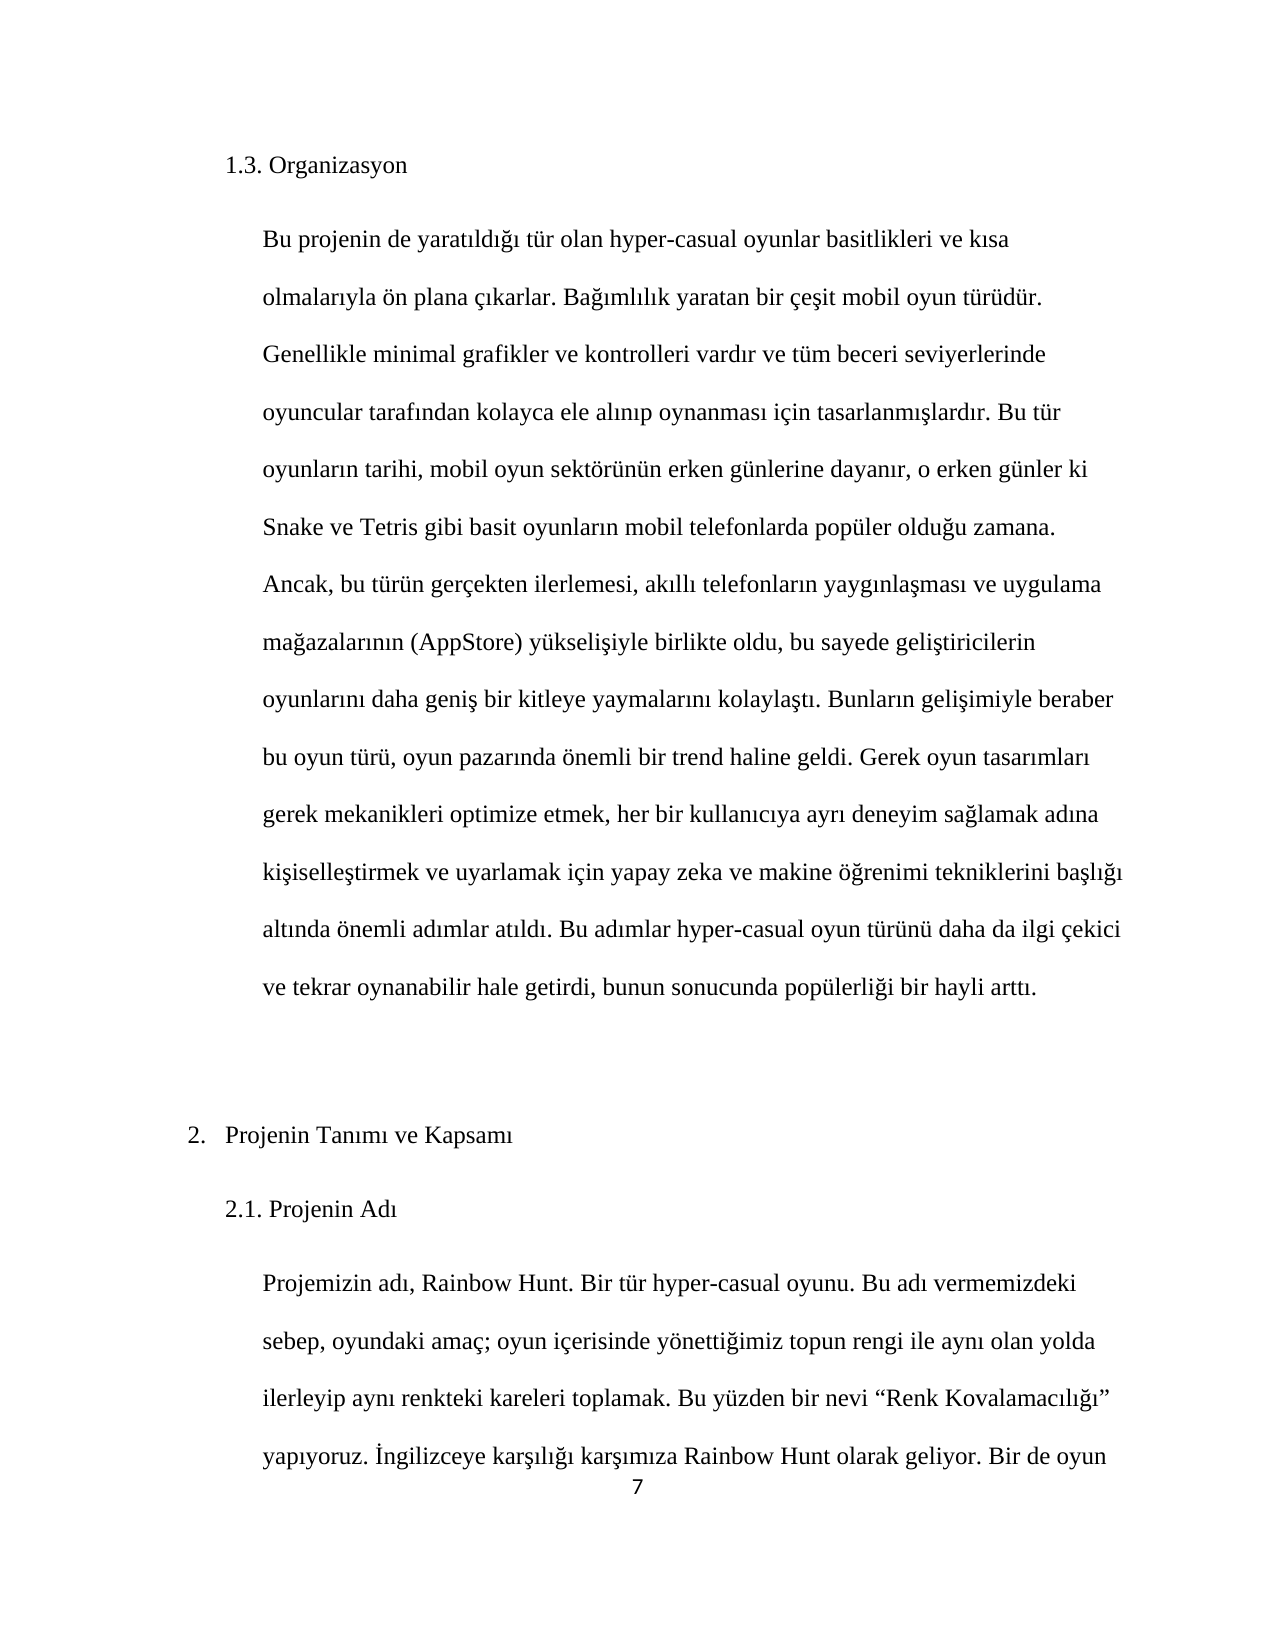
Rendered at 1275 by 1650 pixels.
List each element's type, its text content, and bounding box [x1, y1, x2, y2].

list Bu projenin de yaratıldığı tür olan hyper-casual oyunlar basitlikleri ve kısa olmalarıyla ön plana çıkarlar. Bağımlılık yaratan bir çeşit mobil oyun türüdür. Genellikle minimal grafikler ve kontrolleri vardır ve tüm beceri seviyerlerinde oyuncular tarafından kolayca ele alınıp oynanması için tasarlanmışlardır. Bu tür oyunların tarihi, mobil oyun sektörünün erken günlerine dayanır, o erken günler ki Snake ve Tetris gibi basit oyunların mobil telefonlarda popüler olduğu zamana. Ancak, bu türün gerçekten ilerlemesi, akıllı telefonların yaygınlaşması ve uygulama mağazalarının (AppStore) yükselişiyle birlikte oldu, bu sayede geliştiricilerin oyunlarını daha geniş bir kitleye yaymalarını kolaylaştı. Bunların gelişimiyle beraber bu oyun türü, oyun pazarında önemli bir trend haline geldi. Gerek oyun tasarımları gerek mekanikleri optimize etmek, her bir kullanıcıya ayrı deneyim sağlamak adına kişiselleştirmek ve uyarlamak için yapay zeka ve makine öğrenimi tekniklerini başlığı altında önemli adımlar atıldı. Bu adımlar hyper-casual oyun türünü daha da ilgi çekici ve tekrar oynanabilir hale getirdi, bunun sonucunda popülerliği bir hayli arttı. [262, 224, 1125, 1000]
subtitle Projenin Tanımı ve Kapsamı [187, 1120, 1125, 1149]
subtitle Projenin Adı [225, 1194, 1125, 1223]
subtitle Organizasyon [225, 150, 1125, 179]
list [262, 1268, 1125, 1469]
